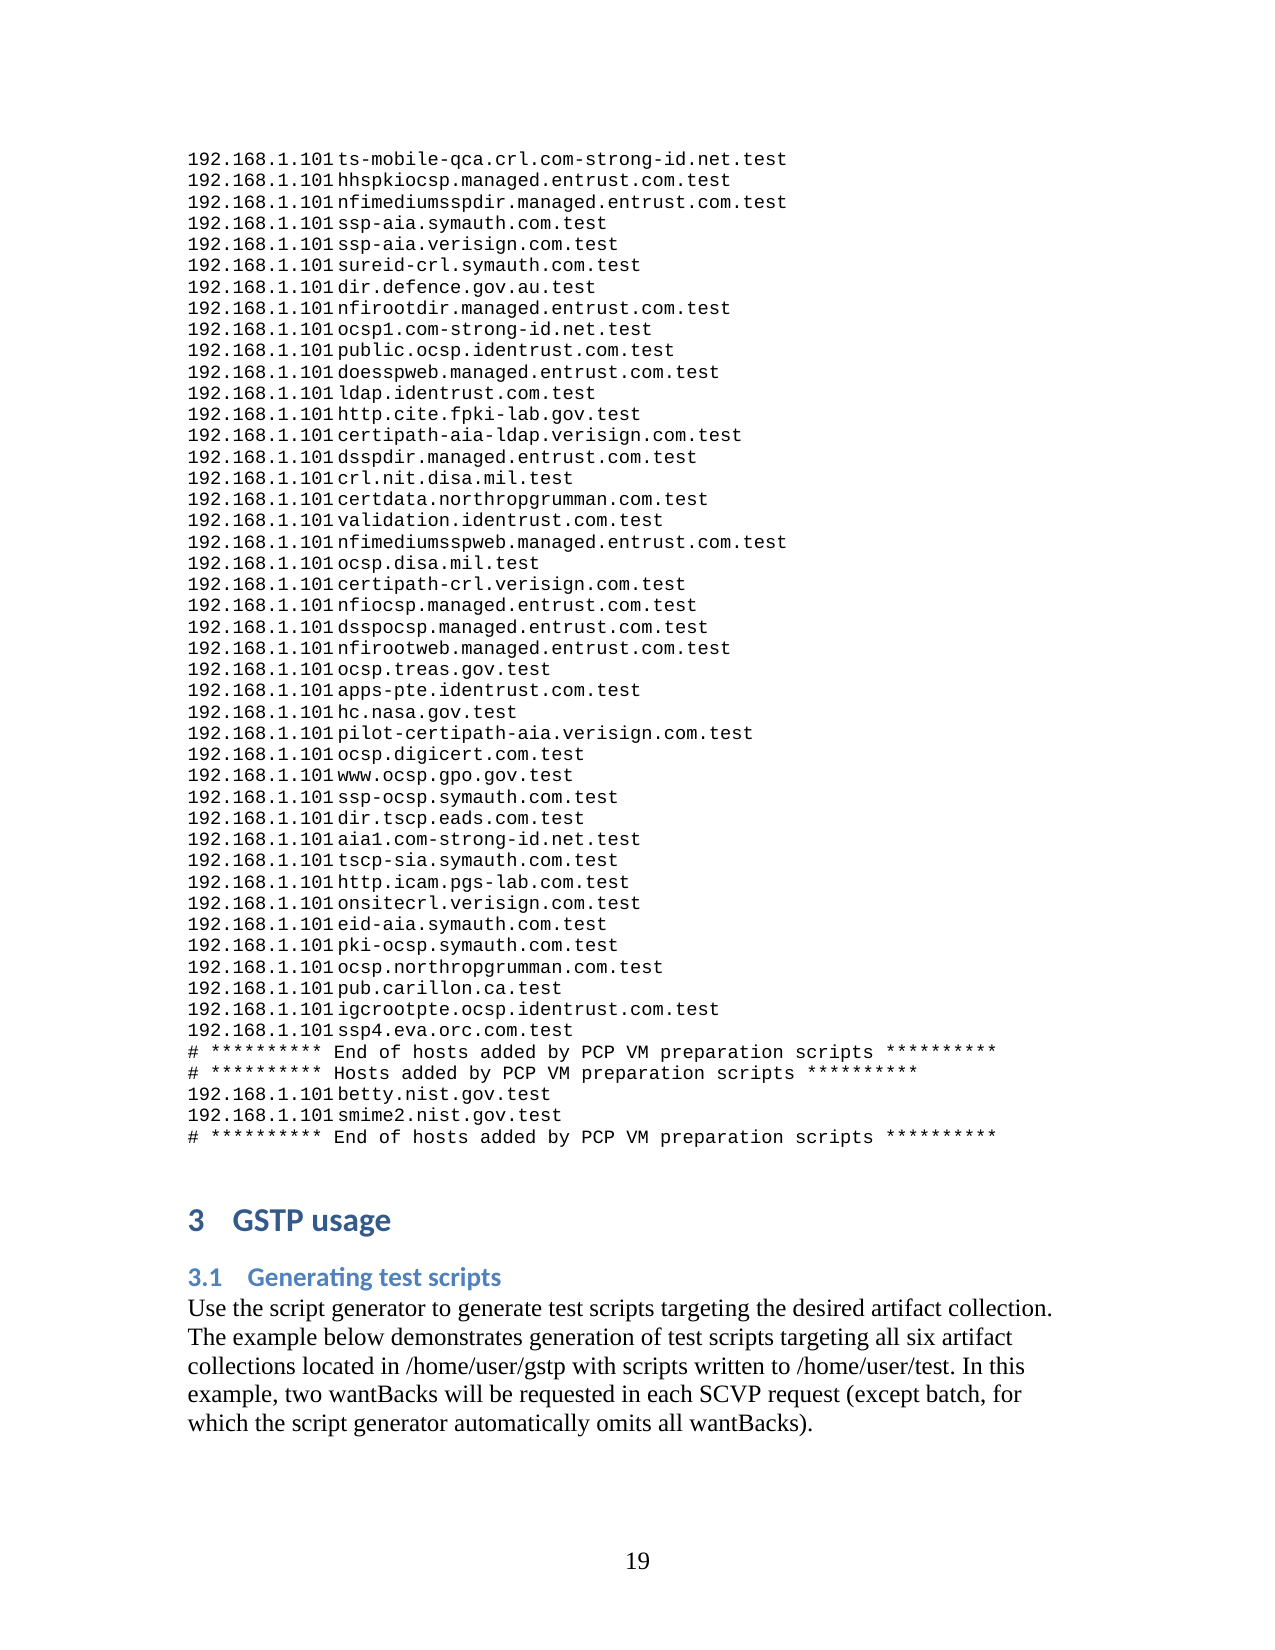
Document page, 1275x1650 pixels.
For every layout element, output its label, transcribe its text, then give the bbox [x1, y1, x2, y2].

text 192.168.1.101 nfirootweb.managed.entrust.com.test [187, 639, 1087, 660]
subtitle Generating test scripts [187, 1260, 1087, 1293]
text 192.168.1.101 aia1.com-strong-id.net.test [187, 830, 1087, 851]
text 192.168.1.101 hhspkiocsp.managed.entrust.com.test [187, 171, 1087, 192]
text 192.168.1.101 certipath-aia-ldap.verisign.com.test [187, 426, 1087, 447]
text 192.168.1.101 dsspocsp.managed.entrust.com.test [187, 617, 1087, 639]
text 192.168.1.101 smime2.nist.gov.test [187, 1106, 1087, 1127]
text 192.168.1.101 nfiocsp.managed.entrust.com.test [187, 596, 1087, 617]
text 192.168.1.101 doesspweb.managed.entrust.com.test [187, 362, 1087, 384]
text 192.168.1.101 ssp-ocsp.symauth.com.test [187, 787, 1087, 809]
text 192.168.1.101 ldap.identrust.com.test [187, 384, 1087, 405]
text 192.168.1.101 pilot-certipath-aia.verisign.com.test [187, 724, 1087, 745]
text Use the script generator to generate test scripts targeting the desired artifact collection. The example below demonstrates generation of test scripts targeting all six artifact collections located in /home/user/gstp with scripts written to /home/user/test. In this example, two wantBacks will be requested in each SCVP request (except batch, for which the script generator automatically omits all wantBacks). [187, 1293, 1087, 1437]
text 192.168.1.101 nfimediumsspdir.managed.entrust.com.test [187, 192, 1087, 214]
text 192.168.1.101 ocsp.disa.mil.test [187, 554, 1087, 575]
text 192.168.1.101 igcrootpte.ocsp.identrust.com.test [187, 1000, 1087, 1021]
text 192.168.1.101 betty.nist.gov.test [187, 1085, 1087, 1106]
text 192.168.1.101 pub.carillon.ca.test [187, 979, 1087, 1000]
text 192.168.1.101 eid-aia.symauth.com.test [187, 915, 1087, 936]
subtitle GSTP usage [187, 1199, 1087, 1239]
text 192.168.1.101 http.icam.pgs-lab.com.test [187, 872, 1087, 894]
text 192.168.1.101 crl.nit.disa.mil.test [187, 469, 1087, 490]
text 192.168.1.101 ocsp1.com-strong-id.net.test [187, 320, 1087, 341]
text 192.168.1.101 nfimediumsspweb.managed.entrust.com.test [187, 532, 1087, 554]
text 192.168.1.101 ts-mobile-qca.crl.com-strong-id.net.test [187, 150, 1087, 171]
text 192.168.1.101 apps-pte.identrust.com.test [187, 681, 1087, 702]
text 192.168.1.101 dir.defence.gov.au.test [187, 277, 1087, 299]
text 192.168.1.101 tscp-sia.symauth.com.test [187, 851, 1087, 872]
text 192.168.1.101 ssp4.eva.orc.com.test [187, 1021, 1087, 1042]
text 192.168.1.101 pki-ocsp.symauth.com.test [187, 936, 1087, 957]
text # ********** End of hosts added by PCP VM preparation scripts ********** [187, 1042, 1087, 1064]
text 192.168.1.101 www.ocsp.gpo.gov.test [187, 766, 1087, 787]
text 192.168.1.101 certipath-crl.verisign.com.test [187, 575, 1087, 596]
text 192.168.1.101 onsitecrl.verisign.com.test [187, 894, 1087, 915]
text 192.168.1.101 hc.nasa.gov.test [187, 702, 1087, 724]
text 192.168.1.101 ocsp.treas.gov.test [187, 660, 1087, 681]
text 192.168.1.101 http.cite.fpki-lab.gov.test [187, 405, 1087, 426]
text 192.168.1.101 dsspdir.managed.entrust.com.test [187, 447, 1087, 469]
text 192.168.1.101 dir.tscp.eads.com.test [187, 809, 1087, 830]
text 192.168.1.101 ocsp.digicert.com.test [187, 745, 1087, 766]
text 192.168.1.101 certdata.northropgrumman.com.test [187, 490, 1087, 511]
text # ********** End of hosts added by PCP VM preparation scripts ********** [187, 1127, 1087, 1149]
text 192.168.1.101 public.ocsp.identrust.com.test [187, 341, 1087, 362]
text 192.168.1.101 ssp-aia.symauth.com.test [187, 214, 1087, 235]
text # ********** Hosts added by PCP VM preparation scripts ********** [187, 1064, 1087, 1085]
text 192.168.1.101 nfirootdir.managed.entrust.com.test [187, 299, 1087, 320]
text 192.168.1.101 ssp-aia.verisign.com.test [187, 235, 1087, 256]
text 192.168.1.101 ocsp.northropgrumman.com.test [187, 957, 1087, 979]
text 192.168.1.101 validation.identrust.com.test [187, 511, 1087, 532]
text 192.168.1.101 sureid-crl.symauth.com.test [187, 256, 1087, 277]
